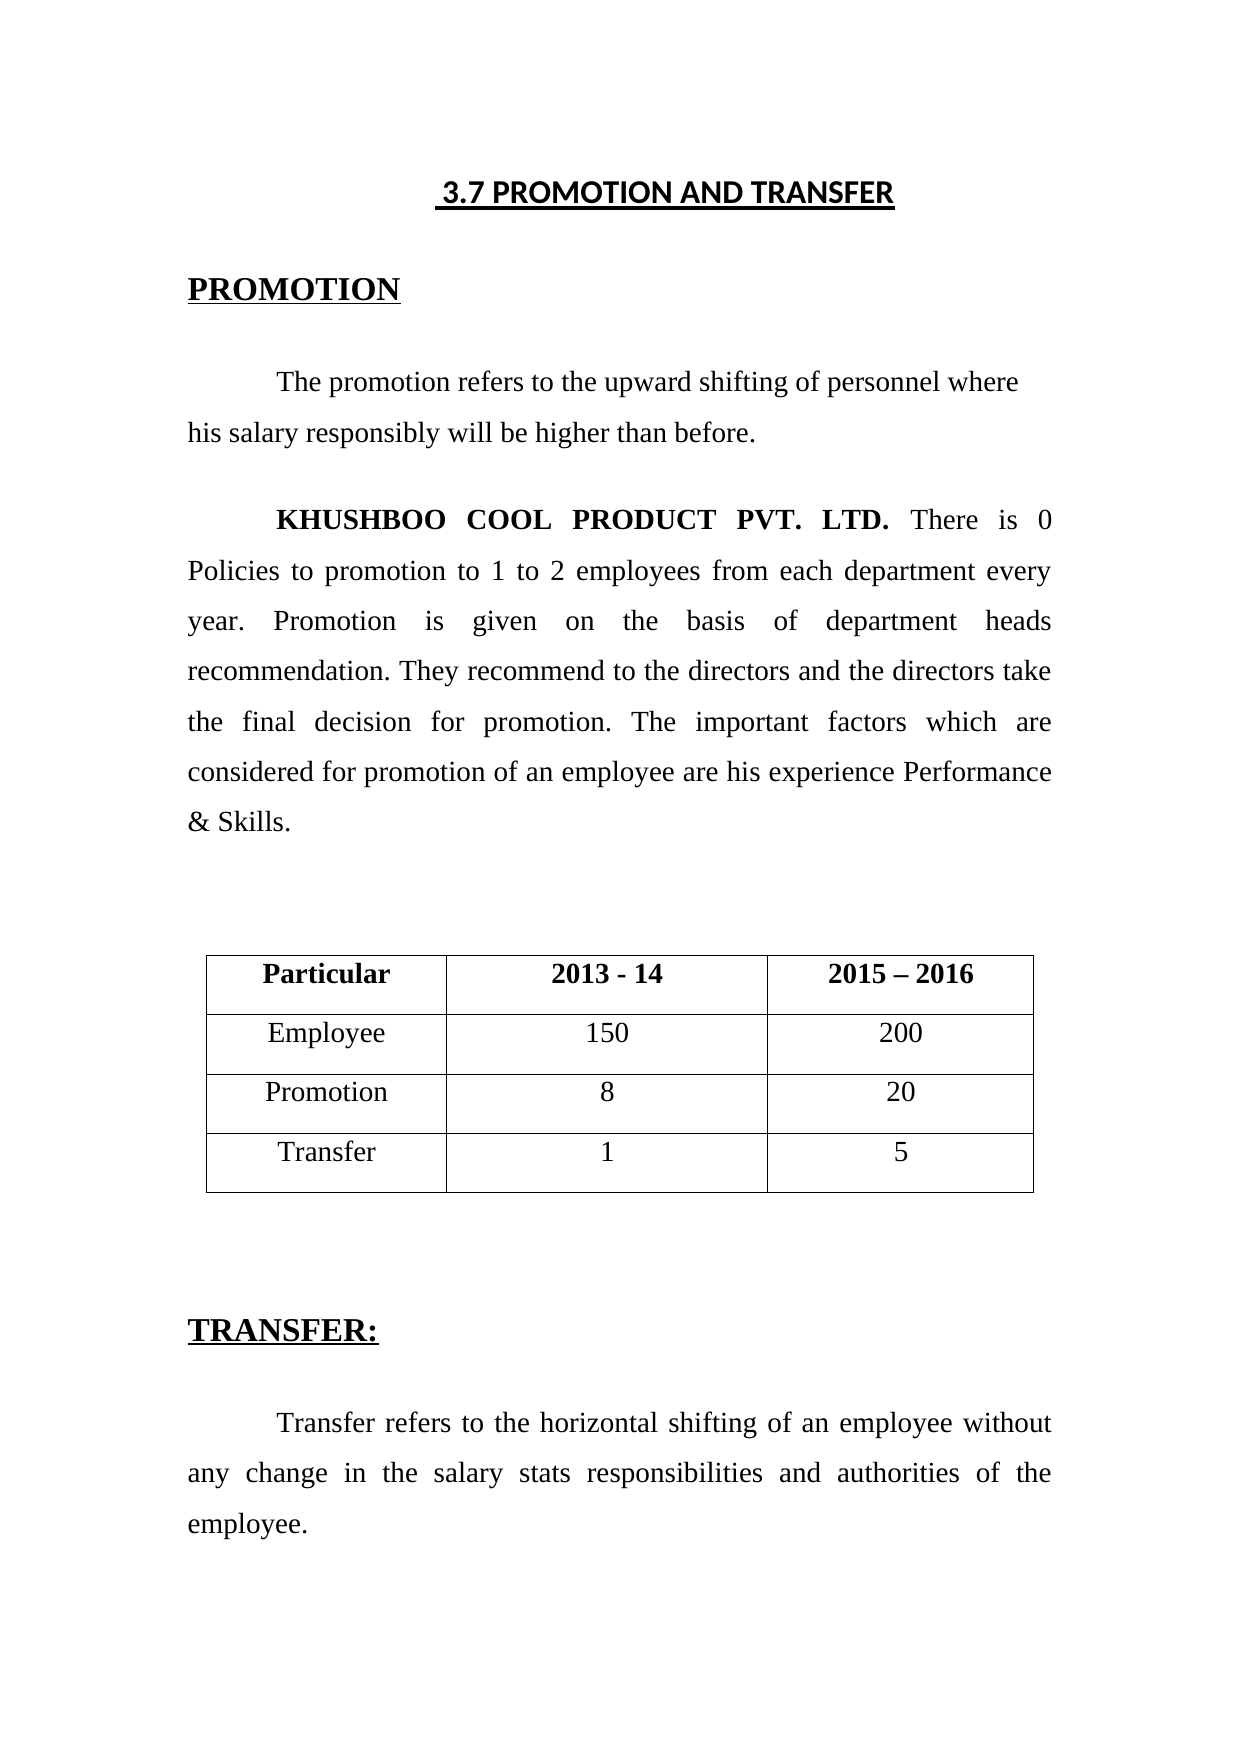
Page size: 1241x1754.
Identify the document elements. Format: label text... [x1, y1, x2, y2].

text PROMOTION [187, 269, 1053, 308]
table_cell 20 [768, 1075, 1033, 1133]
table_header 2015 – 2016 [768, 956, 1033, 1014]
table_header Particular [207, 956, 446, 1014]
table_cell 200 [768, 1015, 1033, 1073]
table_cell Transfer [207, 1134, 446, 1192]
table_header 2013 - 14 [447, 956, 767, 1014]
text 3.7 PROMOTION AND TRANSFER [187, 171, 1053, 212]
table_cell 5 [768, 1134, 1033, 1192]
text Transfer refers to the horizontal shifting of an employee without any change in the salary stats responsibilities and authorities of the employee. [187, 1405, 1053, 1539]
table_cell 1 [447, 1134, 767, 1192]
table_cell 8 [447, 1075, 767, 1133]
text TRANSFER: [187, 1310, 1053, 1348]
text The promotion refers to the upward shifting of personnel where his salary responsibly will be higher than before. [187, 364, 1053, 448]
table_cell Promotion [207, 1075, 446, 1133]
table_cell 150 [447, 1015, 767, 1073]
text KHUSHBOO COOL PRODUCT PVT. LTD. There is 0 Policies to promotion to 1 to 2 employees from each department every year. Promotion is given on the basis of department heads recommendation. They recommend to the directors and the directors take the final decision for promotion. The important factors which are considered for promotion of an employee are his experience Performance & Skills. [187, 502, 1053, 838]
table_cell Employee [207, 1015, 446, 1073]
